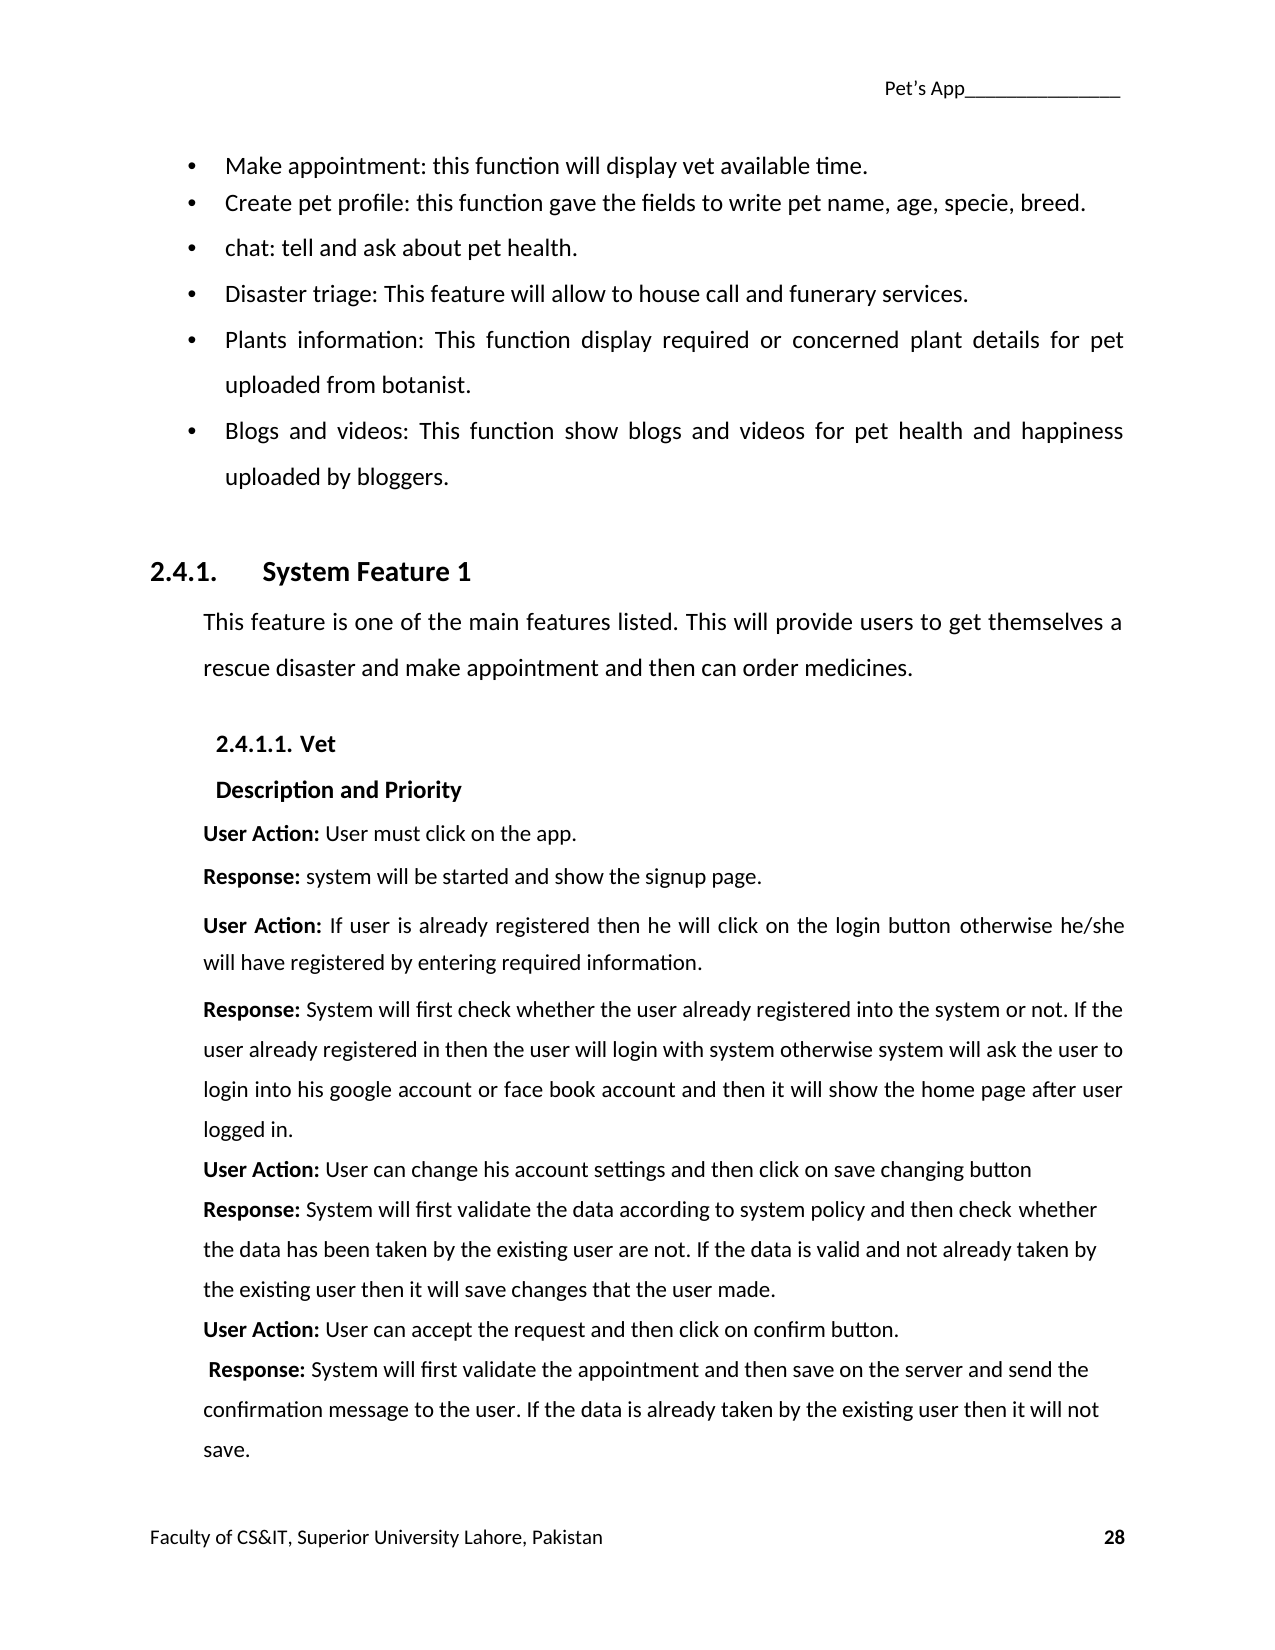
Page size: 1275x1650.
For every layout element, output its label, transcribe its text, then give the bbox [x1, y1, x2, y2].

list User Action: User must click on the app. [203, 819, 1125, 847]
list Blogs and videos: This function show blogs and videos for pet health and happiness uploaded by bloggers. [187, 415, 1125, 492]
list Make appointment: this function will display vet available time. [187, 150, 1125, 181]
list Response: system will be started and show the signup page. [203, 862, 1125, 891]
list User Action: User can accept the request and then click on confirm button. [203, 1315, 1125, 1343]
list login into his google account or face book account and then it will show the home page after user logged in. [203, 1075, 1125, 1143]
list Response: System will first check whether the user already registered into the system or not. If the user already registered in then the user will login with system otherwise system will ask the user to [203, 995, 1125, 1063]
list Plants information: This function display required or concerned plant details for pet uploaded from botanist. [187, 324, 1125, 400]
list Disaster triage: This feature will allow to house call and funerary services. [187, 278, 1125, 309]
subtitle Description and Priority [216, 774, 1125, 804]
list Response: System will first validate the appointment and then save on the server and send the confirmation message to the user. If the data is already taken by the existing user then it will not save. [203, 1355, 1125, 1463]
list User Action: If user is already registered then he will click on the login button otherwise he/she will have registered by entering required information. [203, 911, 1125, 976]
text This feature is one of the main features listed. This will provide users to get themselves a rescue disaster and make appointment and then can order medicines. [203, 606, 1125, 682]
subtitle Vet [216, 728, 1125, 758]
list chat: tell and ask about pet health. [187, 232, 1125, 263]
subtitle System Feature 1 [150, 553, 1125, 588]
list User Action: User can change his account settings and then click on save changing button Response: System will first validate the data according to system policy and then check whether the data has been taken by the existing user are not. If the data is valid and not already taken by the existing user then it will save changes that the user made. [203, 1155, 1125, 1303]
list Create pet profile: this function gave the fields to write pet name, age, specie, breed. [187, 187, 1125, 217]
